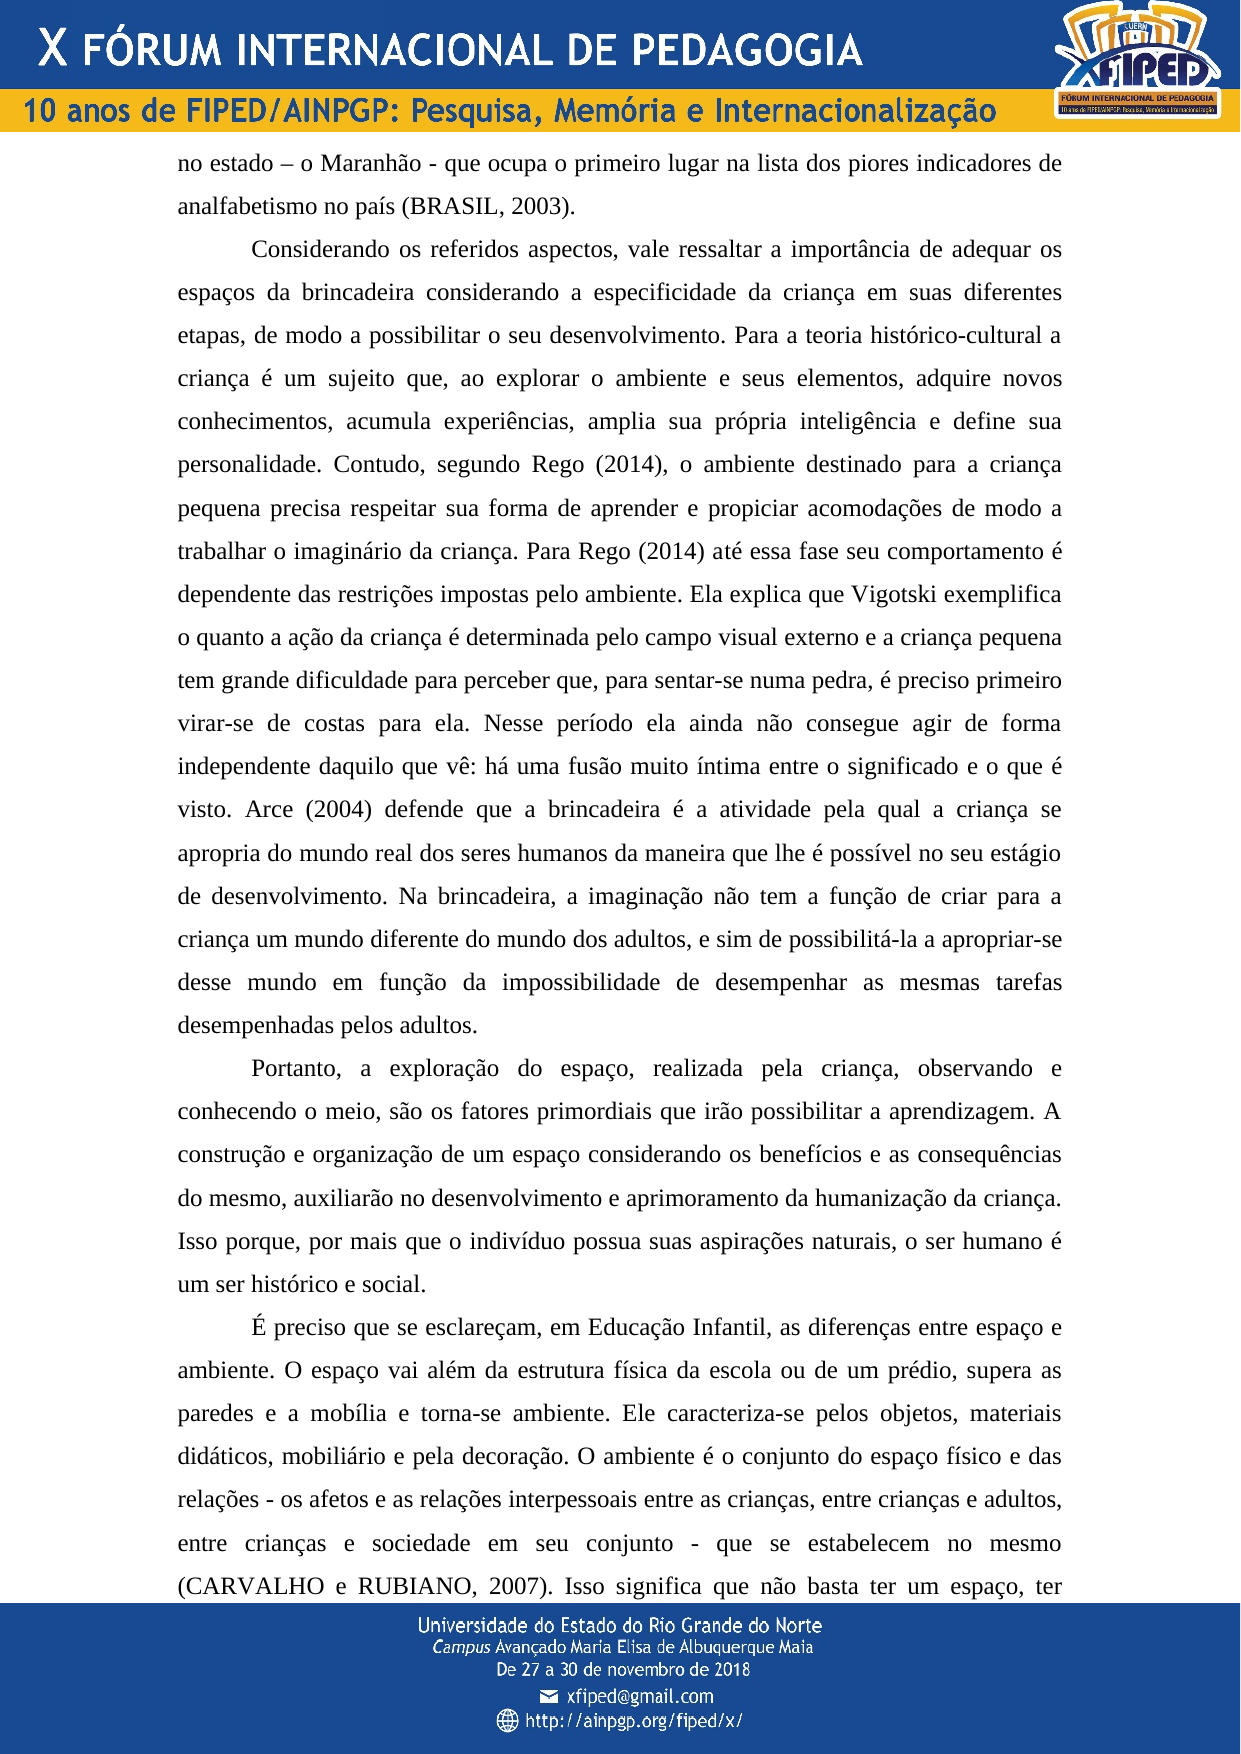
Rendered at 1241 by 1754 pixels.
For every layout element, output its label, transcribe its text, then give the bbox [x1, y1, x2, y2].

text Portanto, a exploração do espaço, realizada pela criança, observando e conhecendo o meio, são os fatores primordiais que irão possibilitar a aprendizagem. A construção e organização de um espaço considerando os benefícios e as consequências do mesmo, auxiliarão no desenvolvimento e aprimoramento da humanização da criança. Isso porque, por mais que o indivíduo possua suas aspirações naturais, o ser humano é um ser histórico e social. [177, 1053, 1063, 1298]
text Considerando os referidos aspectos, vale ressaltar a importância de adequar os espaços da brincadeira considerando a especificidade da criança em suas diferentes etapas, de modo a possibilitar o seu desenvolvimento. Para a teoria histórico-cultural a criança é um sujeito que, ao explorar o ambiente e seus elementos, adquire novos conhecimentos, acumula experiências, amplia sua própria inteligência e define sua personalidade. Contudo, segundo Rego (2014), o ambiente destinado para a criança pequena precisa respeitar sua forma de aprender e propiciar acomodações de modo a trabalhar o imaginário da criança. Para Rego (2014) até essa fase seu comportamento é dependente das restrições impostas pelo ambiente. Ela explica que Vigotski exemplifica o quanto a ação da criança é determinada pelo campo visual externo e a criança pequena tem grande dificuldade para perceber que, para sentar-se numa pedra, é preciso primeiro virar-se de costas para ela. Nesse período ela ainda não consegue agir de forma independente daquilo que vê: há uma fusão muito íntima entre o significado e o que é visto. Arce (2004) defende que a brincadeira é a atividade pela qual a criança se apropria do mundo real dos seres humanos da maneira que lhe é possível no seu estágio de desenvolvimento. Na brincadeira, a imaginação não tem a função de criar para a criança um mundo diferente do mundo dos adultos, e sim de possibilitá-la a apropriar-se desse mundo em função da impossibilidade de desempenhar as mesmas tarefas desempenhadas pelos adultos. [177, 234, 1063, 1039]
picture [0, 0, 1241, 132]
picture [0, 1603, 1241, 1754]
